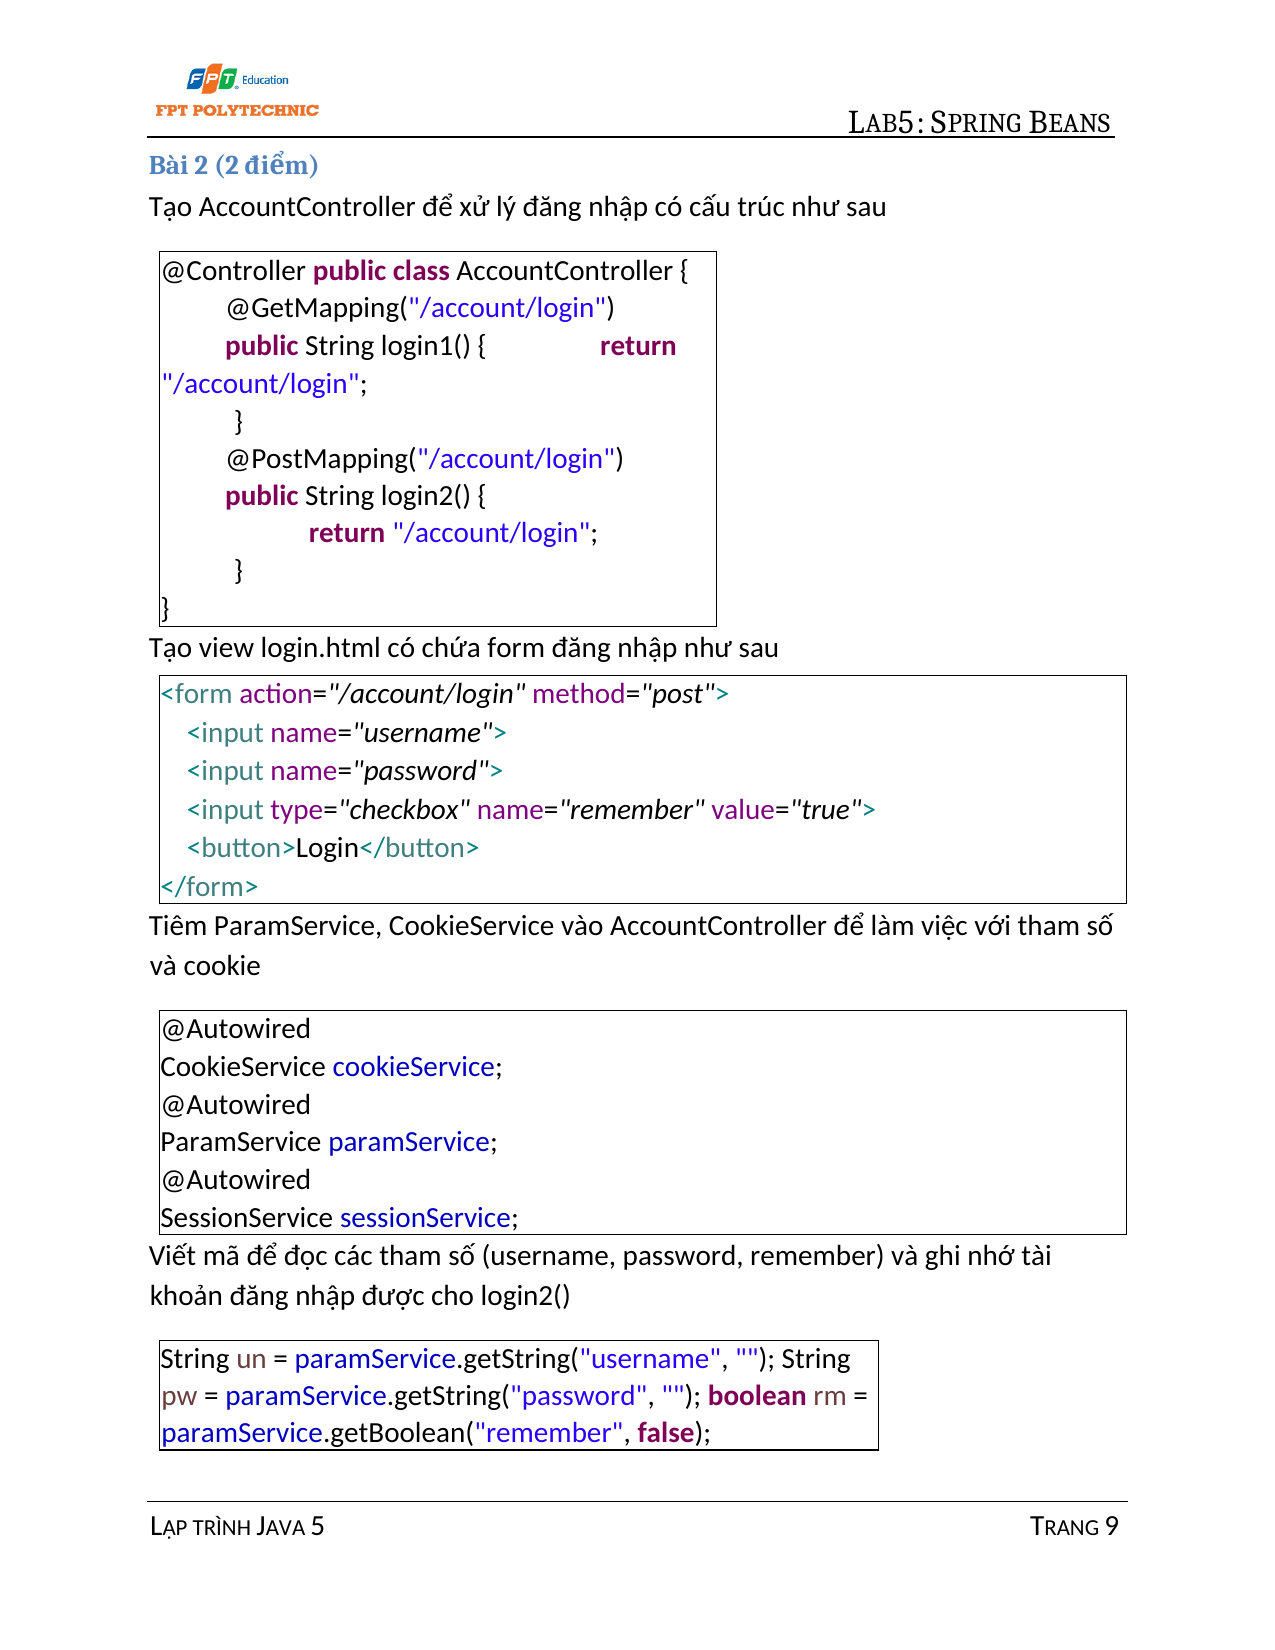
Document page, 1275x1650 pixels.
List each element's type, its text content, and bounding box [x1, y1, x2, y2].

text } [160, 589, 716, 626]
text </form> [160, 867, 1126, 903]
text Tạo AccountController để xử lý đăng nhập có cấu trúc như sau [148, 188, 1126, 223]
text Viết mã để đọc các tham số (username, password, remember) và ghi nhớ tài khoản đăng nhập được cho login2() [148, 1237, 1126, 1313]
text return "/account/login"; [160, 513, 716, 550]
text <input type="checkbox" name="remember" value="true"> [160, 790, 1126, 827]
text @GetMapping("/account/login") public String login1() { return "/account/login"; [160, 288, 716, 400]
text <input name="password"> [160, 751, 1126, 788]
text @Autowired [160, 1160, 1126, 1197]
text Tiêm ParamService, CookieService vào AccountController để làm việc với tham số và cookie [148, 907, 1126, 983]
text Bài 2 (2 điểm) [148, 150, 1126, 181]
text <input name="username"> [160, 713, 1126, 750]
text CookieService cookieService; [160, 1047, 1126, 1084]
text <button>Login</button> [160, 828, 1126, 865]
text } [160, 402, 716, 438]
text @Autowired [160, 1085, 1126, 1121]
picture [150, 56, 324, 128]
text Tạo view login.html có chứa form đăng nhập như sau [148, 629, 1126, 664]
text } [160, 551, 716, 588]
text @Controller public class AccountController { [160, 252, 716, 287]
text @Autowired [160, 1011, 1126, 1046]
text @PostMapping("/account/login") public String login2() { [160, 439, 716, 512]
text ParamService paramService; [160, 1122, 1126, 1159]
text SessionService sessionService; [160, 1198, 1126, 1234]
text String un = paramService.getString("username", ""); String pw = paramService.getString("password", ""); boolean rm = paramService.getBoolean("remember", false); [160, 1341, 878, 1449]
text <form action="/account/login" method="post"> [160, 676, 1126, 711]
